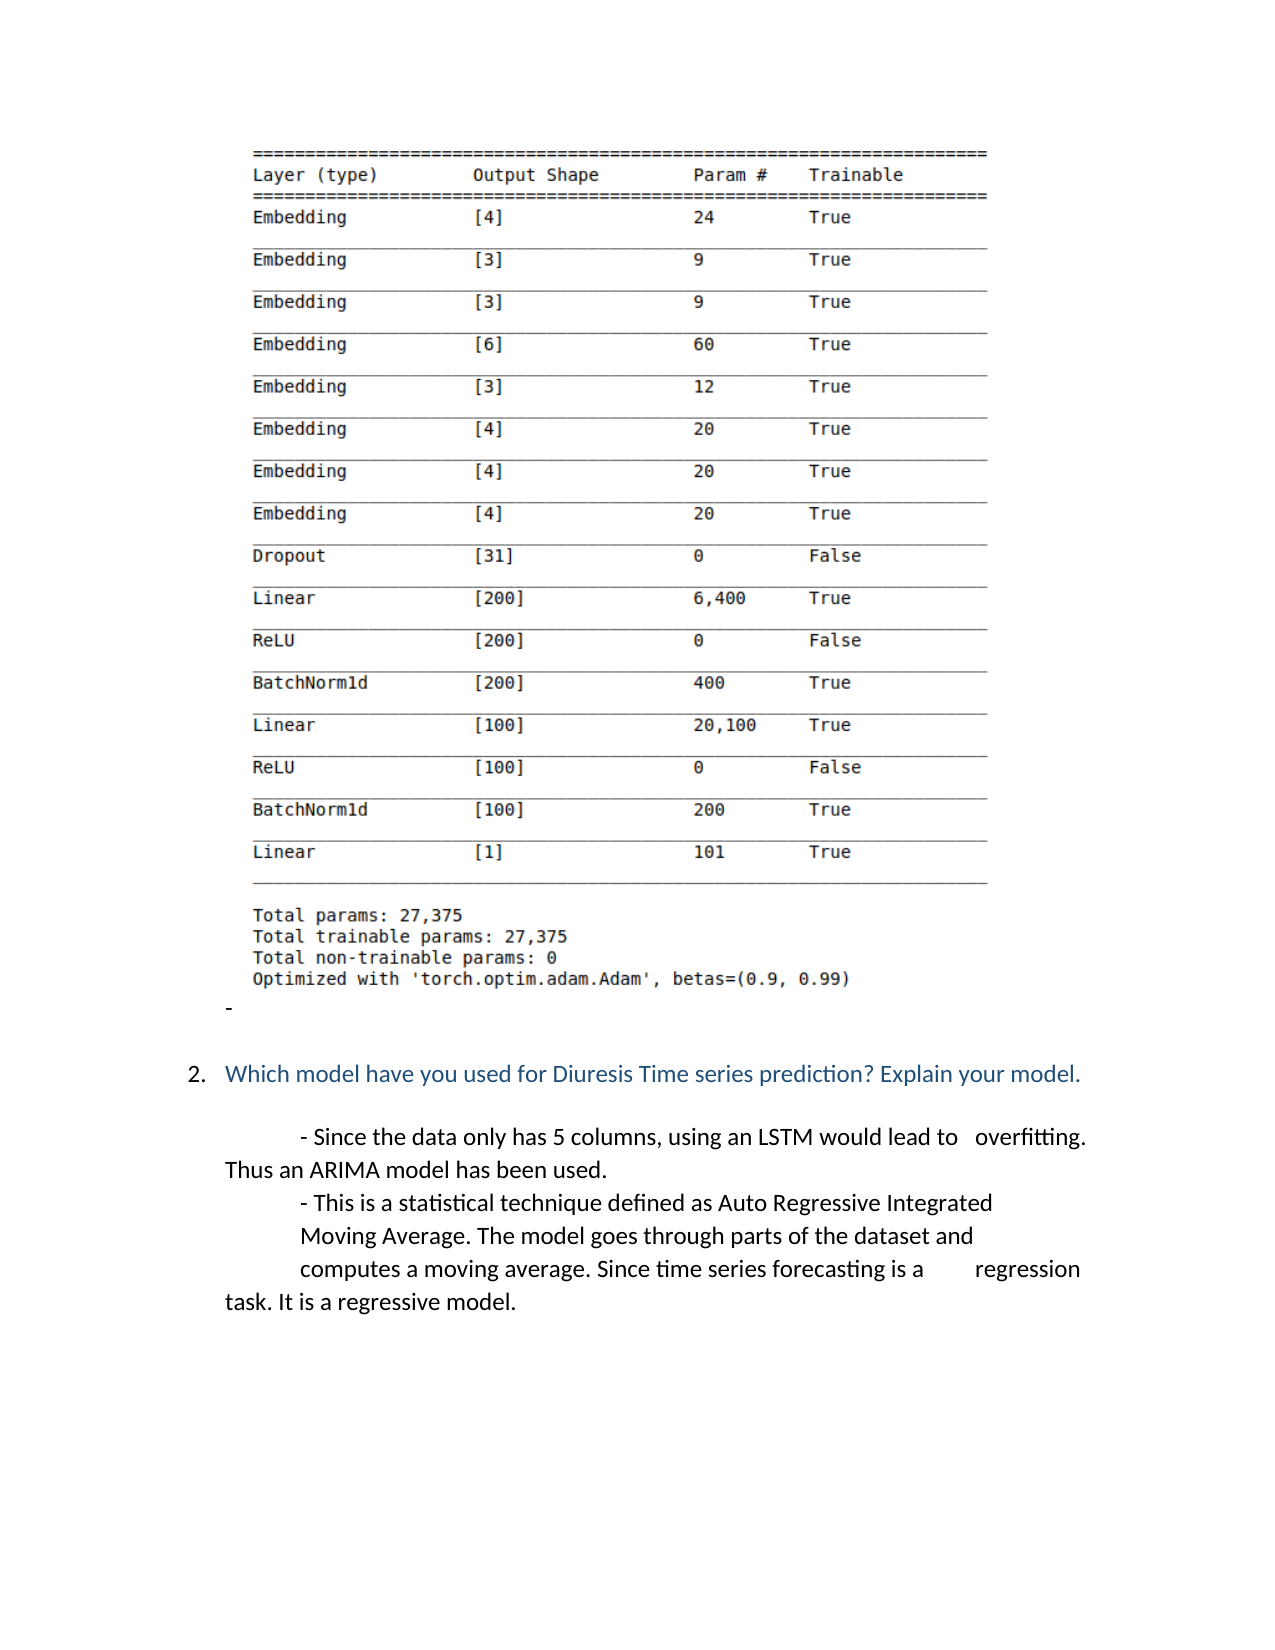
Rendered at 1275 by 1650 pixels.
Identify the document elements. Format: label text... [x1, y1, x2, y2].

list - Since the data only has 5 columns, using an LSTM would lead to overfitting. Thus an ARIMA model has been used. [225, 1121, 1125, 1184]
list - This is a statistical technique defined as Auto Regressive Integrated Moving Average. The model goes through parts of the dataset and computes a moving average. Since time series forecasting is a regression task. It is a regressive model. [225, 1187, 1125, 1316]
picture [241, 150, 1034, 990]
list Which model have you used for Diuresis Time series prediction? Explain your model. [187, 1058, 1125, 1088]
